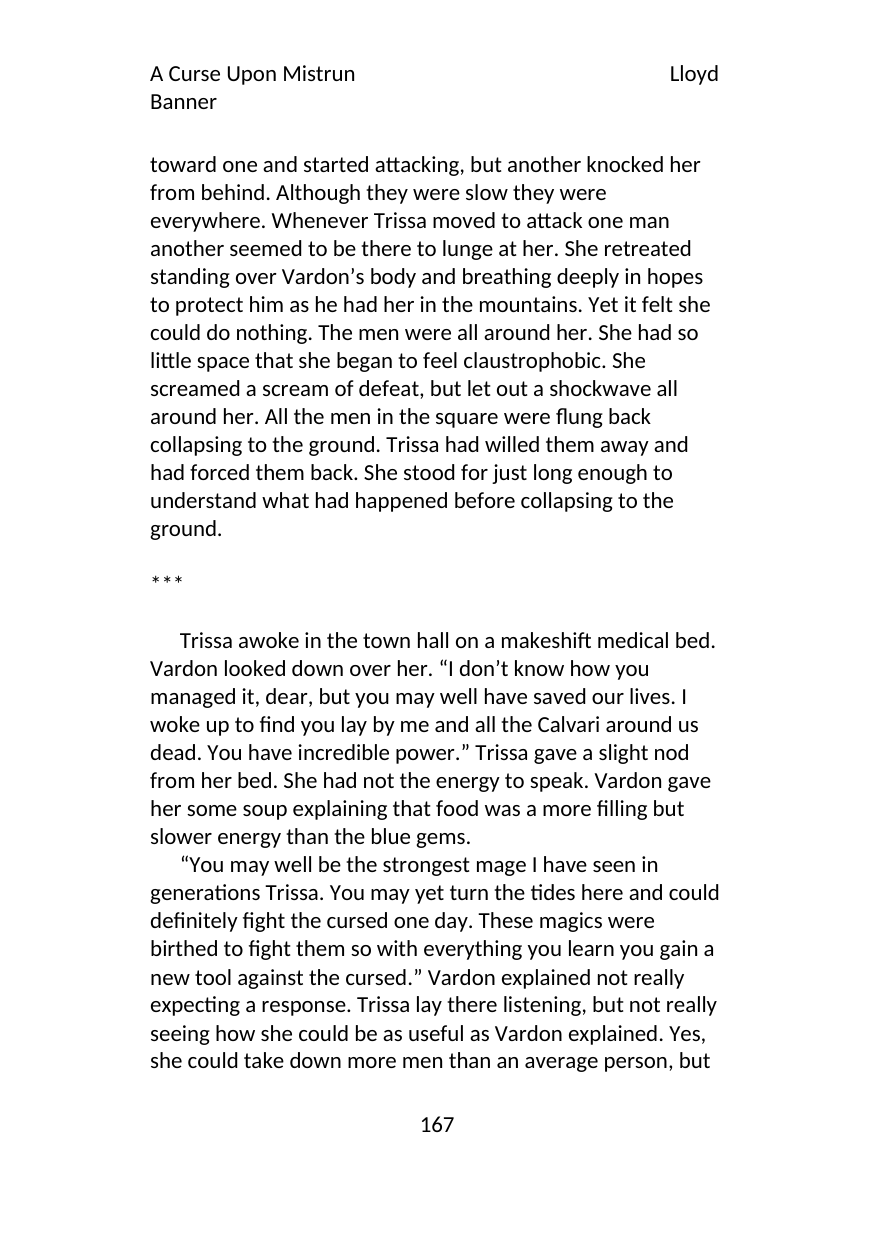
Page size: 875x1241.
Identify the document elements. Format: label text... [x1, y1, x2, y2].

text *** [150, 570, 724, 598]
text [150, 150, 724, 542]
text Trissa awoke in the town hall on a makeshift medical bed. Vardon looked down over her. “I don’t know how you managed it, dear, but you may well have saved our lives. I woke up to find you lay by me and all the Calvari around us dead. You have incredible power.” Trissa gave a slight nod from her bed. She had not the energy to speak. Vardon gave her some soup explaining that food was a more filling but slower energy than the blue gems. [150, 626, 724, 851]
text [150, 851, 724, 1075]
